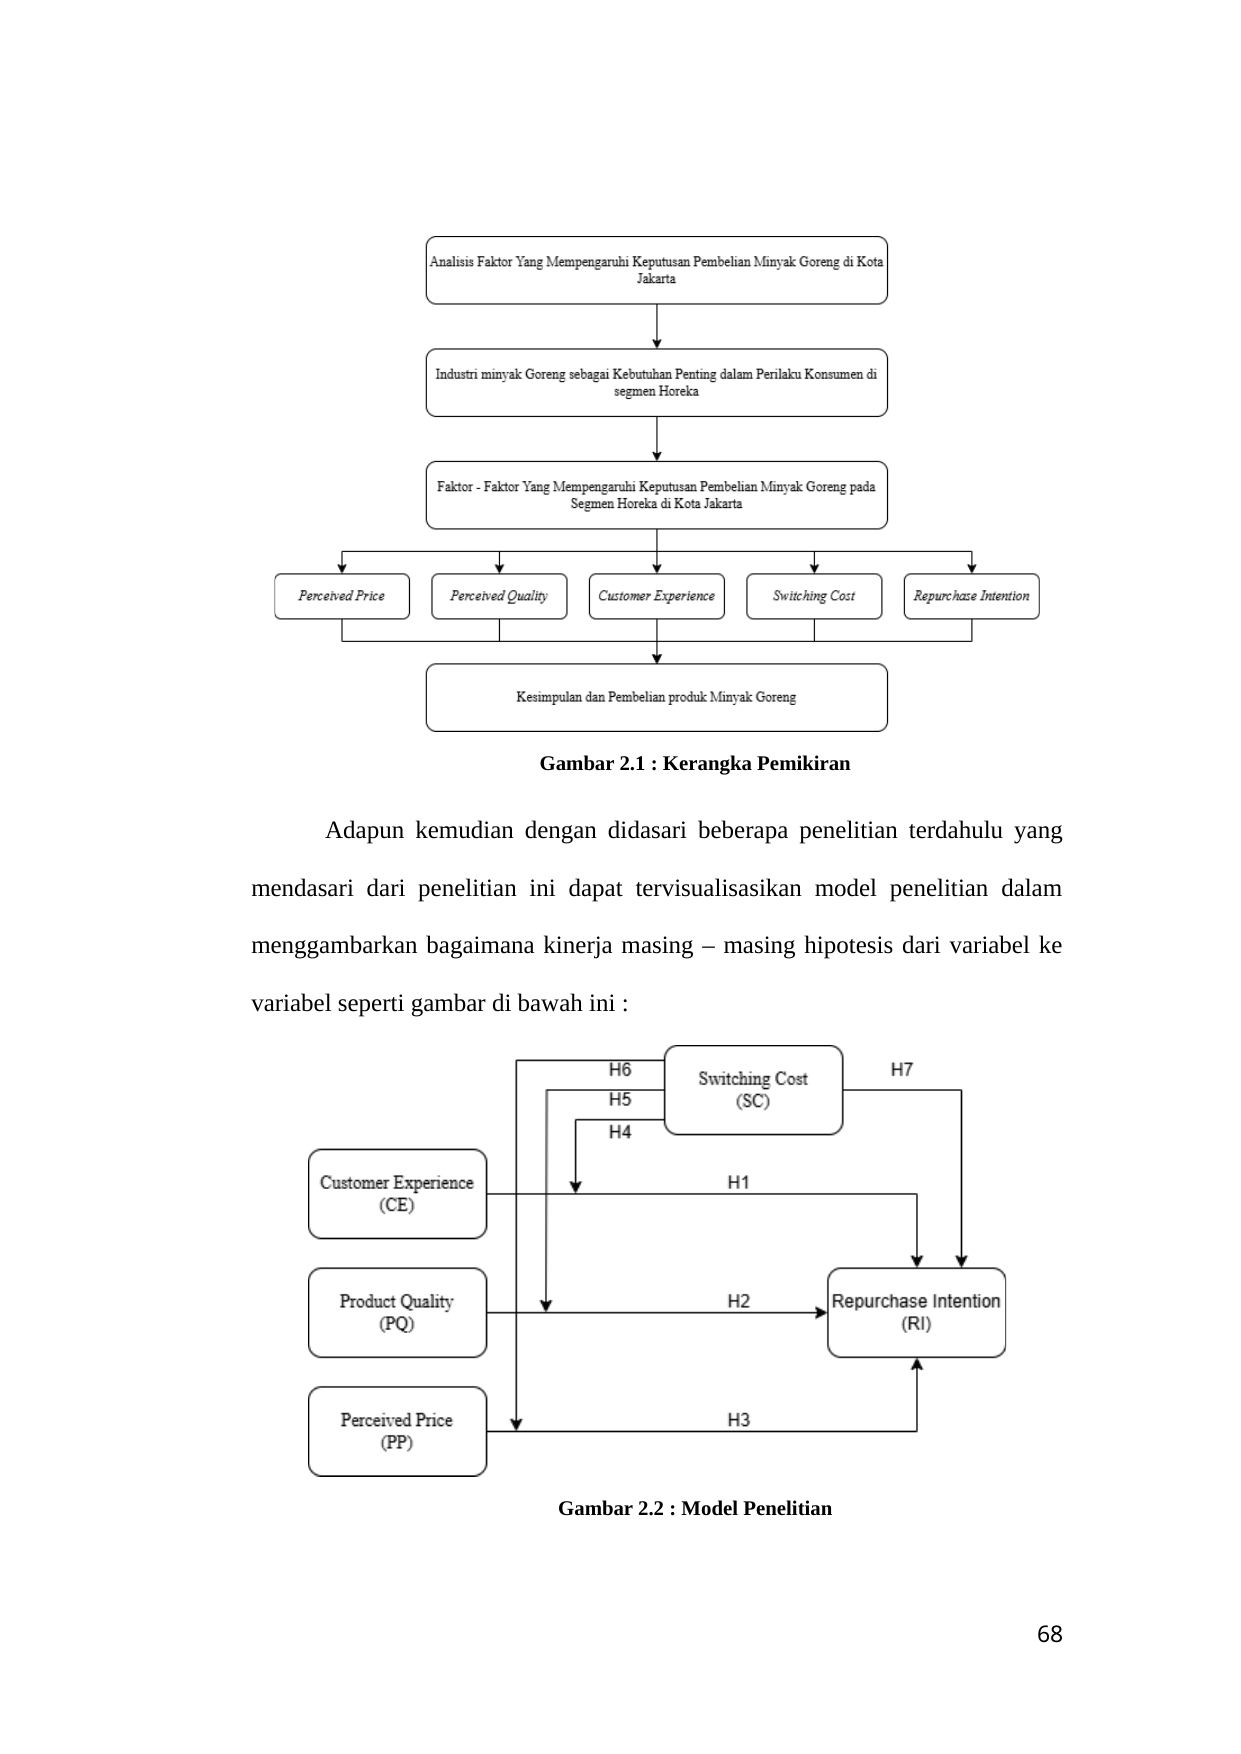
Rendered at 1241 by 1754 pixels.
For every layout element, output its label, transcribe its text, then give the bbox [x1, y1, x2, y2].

picture [308, 1045, 1007, 1477]
text Gambar 2.2 : Model Penelitian [252, 1496, 1063, 1520]
picture [274, 236, 1040, 732]
text Adapun kemudian dengan didasari beberapa penelitian terdahulu yang mendasari dari penelitian ini dapat tervisualisasikan model penelitian dalam menggambarkan bagaimana kinerja masing – masing hipotesis dari variabel ke variabel seperti gambar di bawah ini : [251, 816, 1063, 1017]
text Gambar 2.1 : Kerangka Pemikiran [252, 751, 1063, 775]
